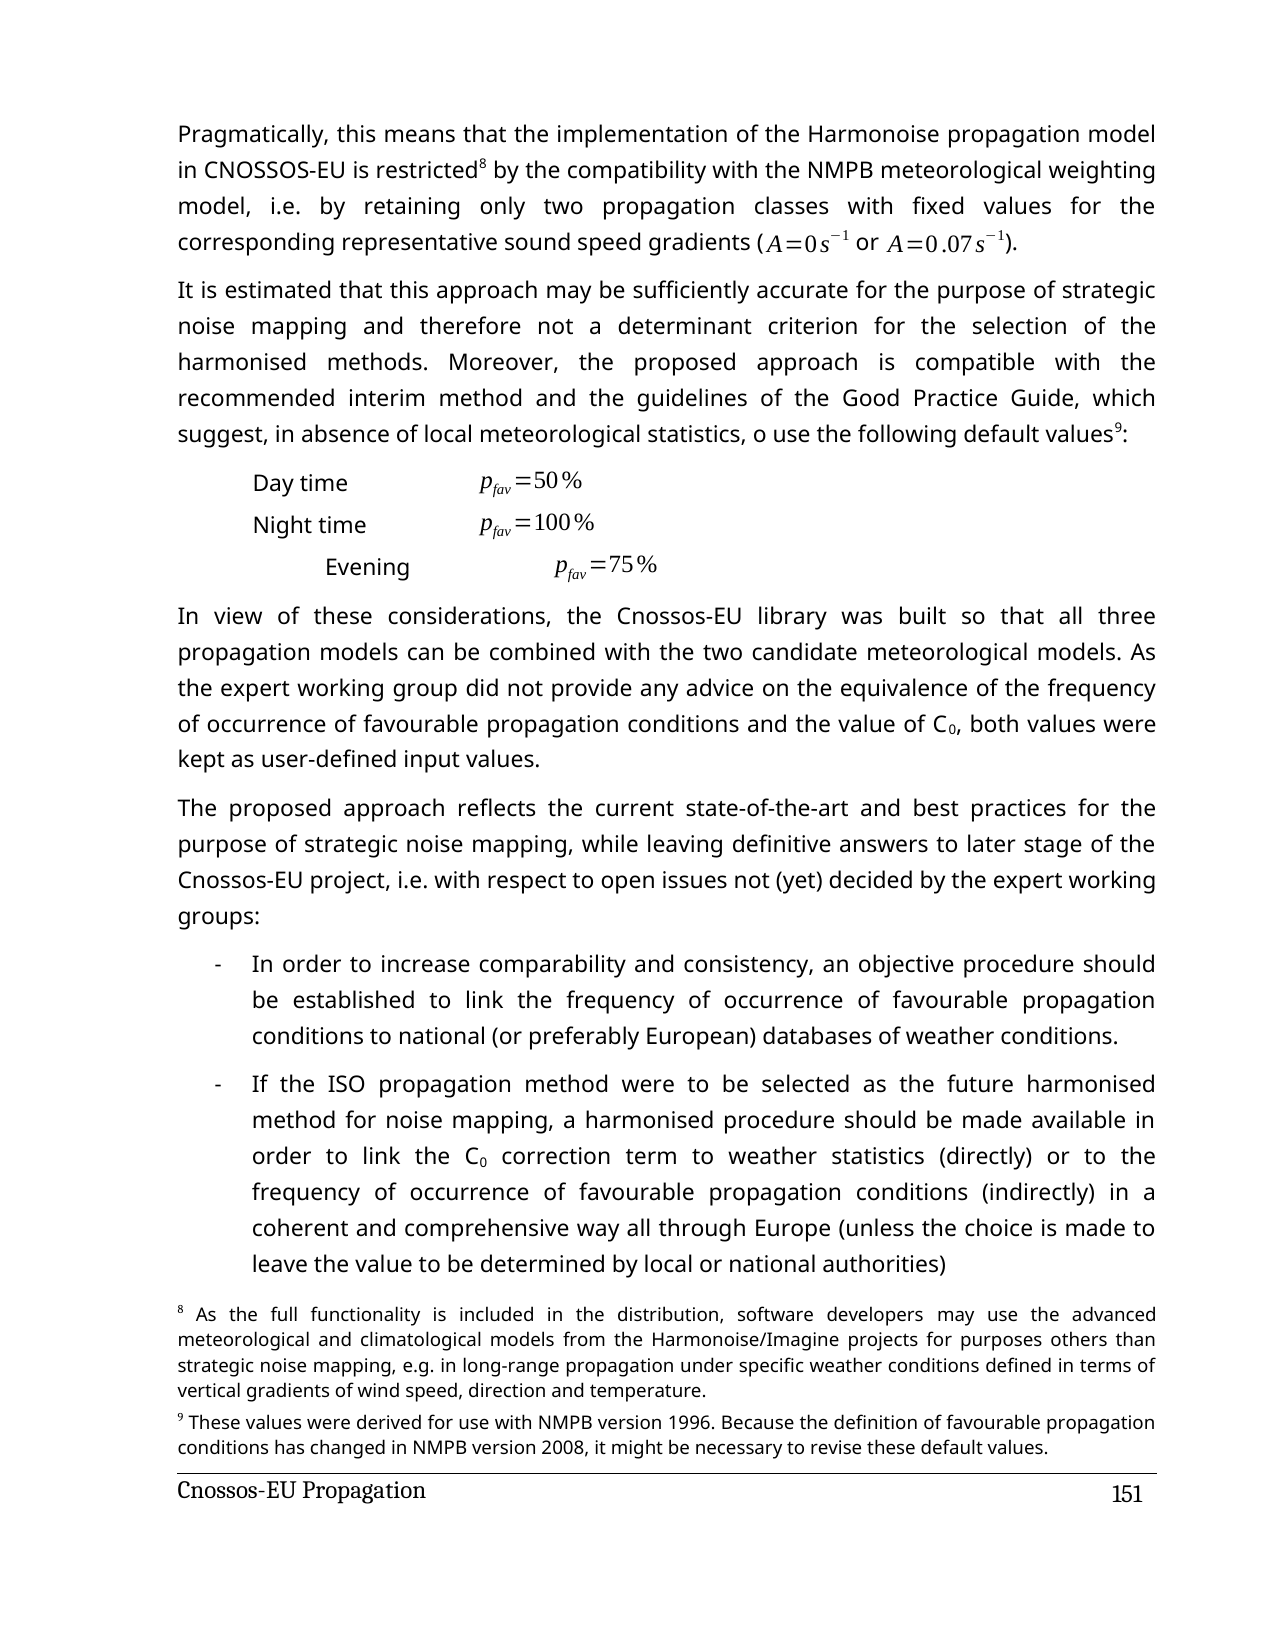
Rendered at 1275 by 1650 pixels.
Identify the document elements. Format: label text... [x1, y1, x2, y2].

text In view of these considerations, the Cnossos-EU library was built so that all three propagation models can be combined with the two candidate meteorological models. As the expert working group did not provide any advice on the equivalence of the frequency of occurrence of favourable propagation conditions and the value of C0, both values were kept as user-defined input values. [177, 600, 1157, 775]
text Pragmatically, this means that the implementation of the Harmonoise propagation model in CNOSSOS-EU is restricted by the compatibility with the NMPB meteorological weighting model, i.e. by retaining only two propagation classes with fixed values for the corresponding representative sound speed gradients ( or ). [177, 118, 1157, 257]
text It is estimated that this approach may be sufficiently accurate for the purpose of strategic noise mapping and therefore not a determinant criterion for the selection of the harmonised methods. Moreover, the proposed approach is compatible with the recommended interim method and the guidelines of the Good Practice Guide, which suggest, in absence of local meteorological statistics, o use the following default values: [177, 274, 1157, 449]
text The proposed approach reflects the current state-of-the-art and best practices for the purpose of strategic noise mapping, while leaving definitive answers to later stage of the Cnossos-EU project, i.e. with respect to open issues not (yet) decided by the expert working groups: [177, 792, 1157, 931]
text Day time [169, 467, 1157, 498]
list In order to increase comparability and consistency, an objective procedure should be established to link the frequency of occurrence of favourable propagation conditions to national (or preferably European) databases of weather conditions. [214, 948, 1157, 1051]
text Evening [288, 551, 1157, 582]
list If the ISO propagation method were to be selected as the future harmonised method for noise mapping, a harmonised procedure should be made available in order to link the C0 correction term to weather statistics (directly) or to the frequency of occurrence of favourable propagation conditions (indirectly) in a coherent and comprehensive way all through Europe (unless the choice is made to leave the value to be determined by local or national authorities) [214, 1068, 1157, 1279]
text Night time [169, 509, 1157, 540]
